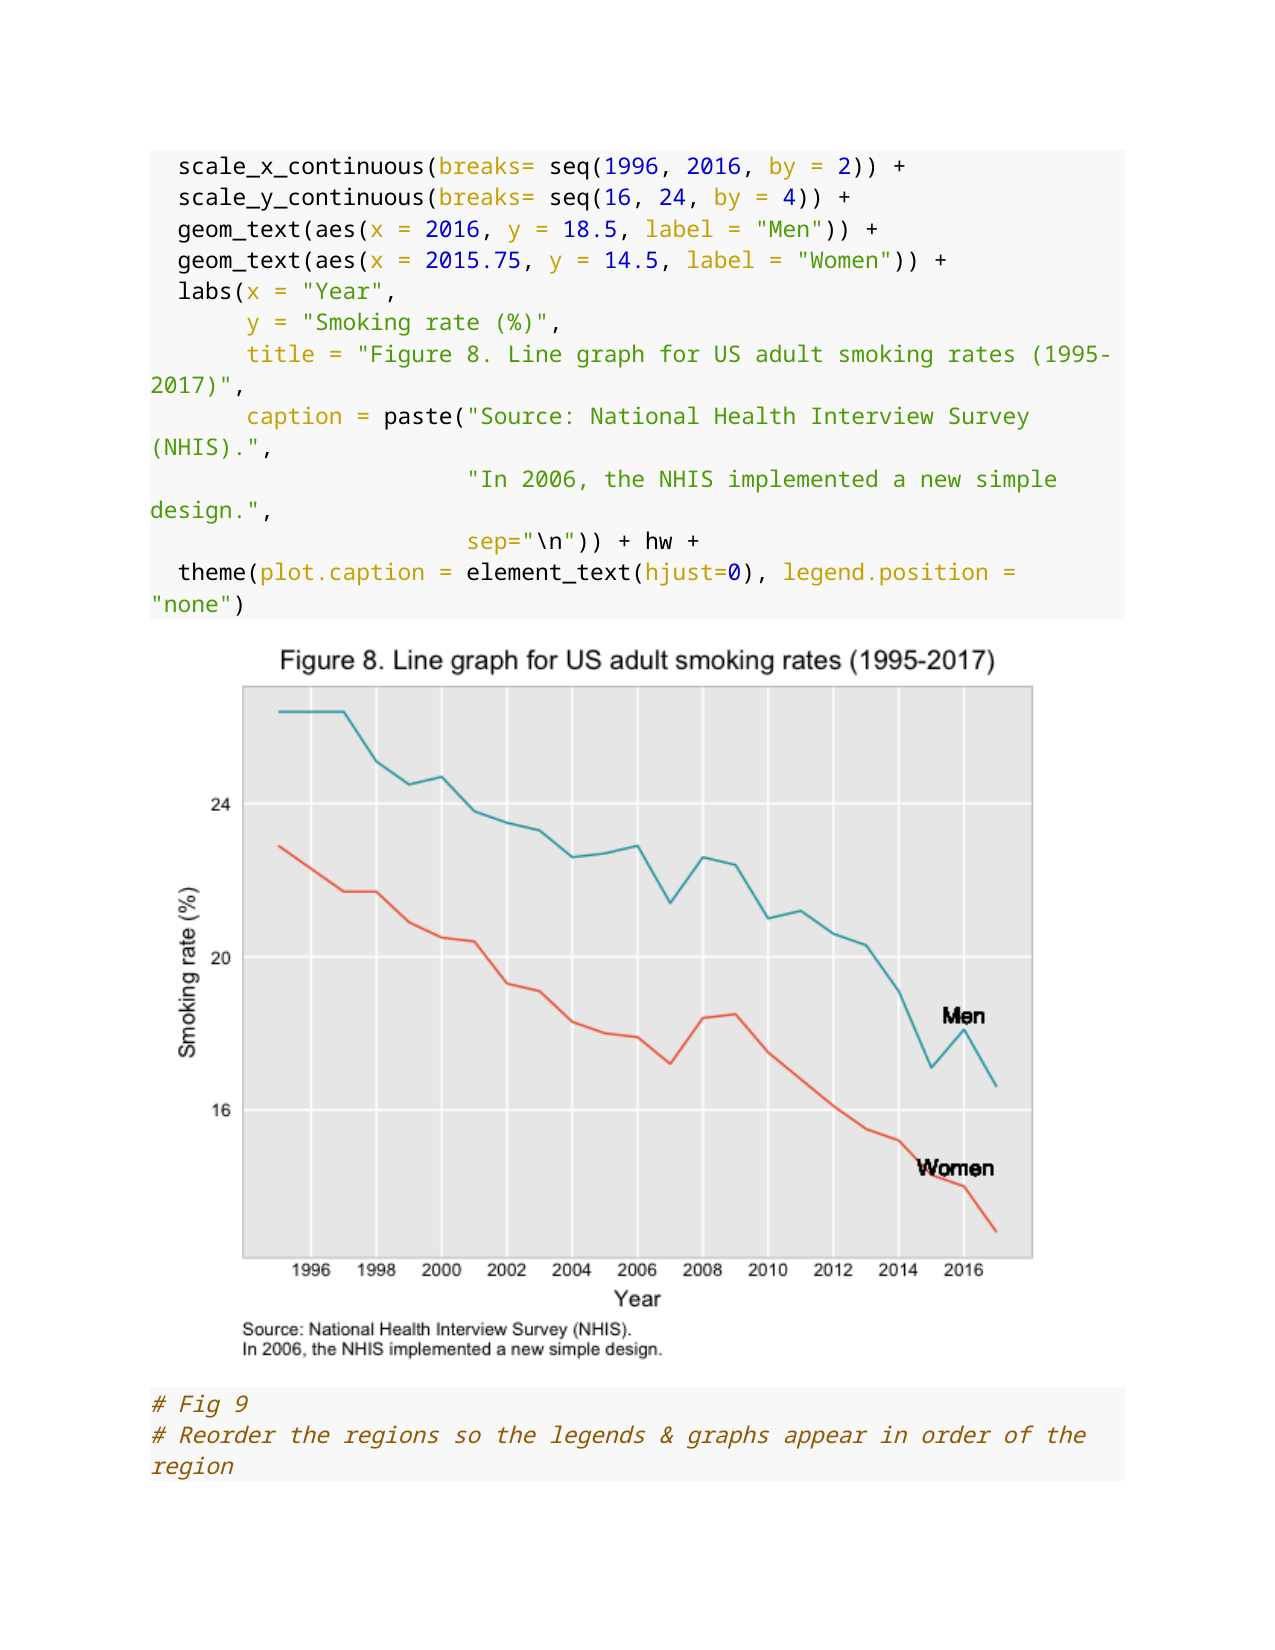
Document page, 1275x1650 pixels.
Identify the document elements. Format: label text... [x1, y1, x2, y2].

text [150, 150, 1125, 619]
picture [168, 639, 1044, 1369]
